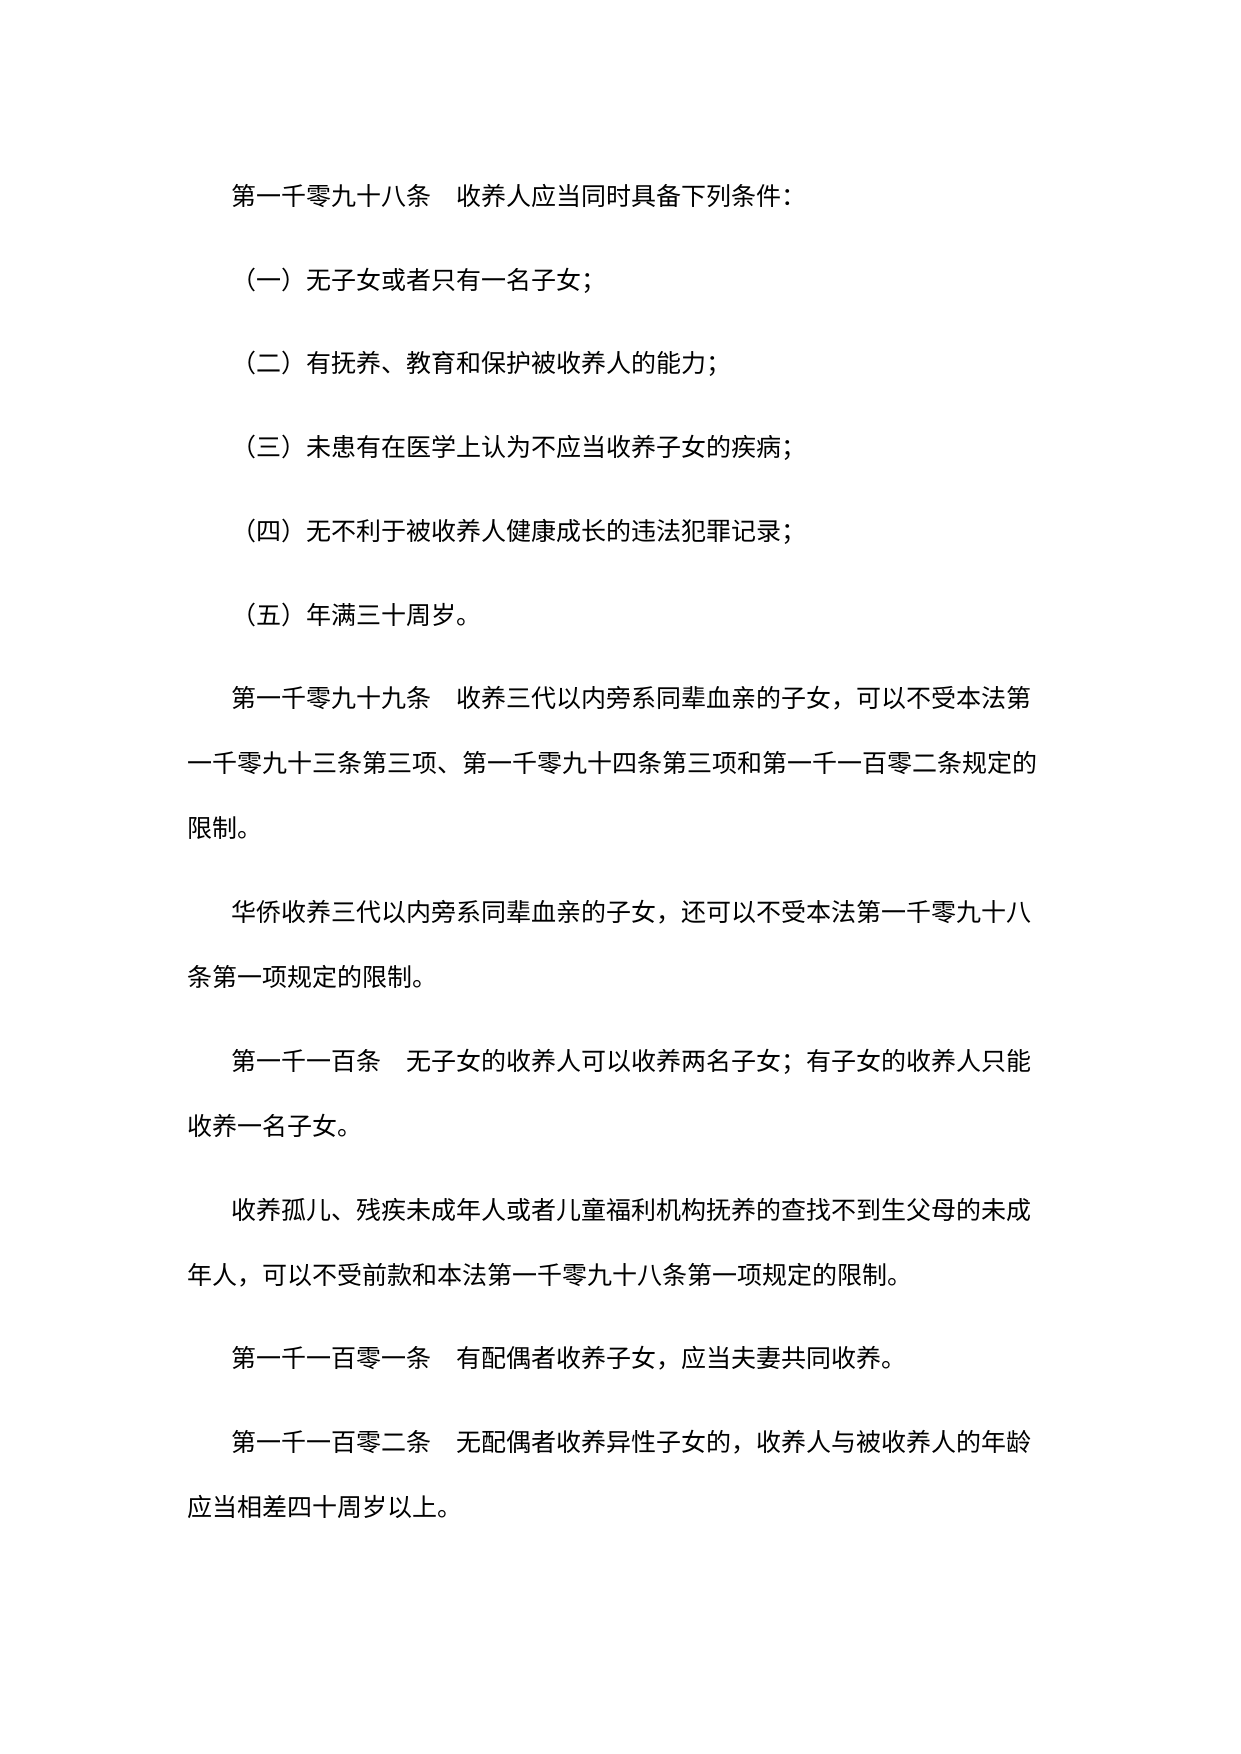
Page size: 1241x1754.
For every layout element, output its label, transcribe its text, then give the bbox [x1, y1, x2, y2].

text 收养孤儿、残疾未成年人或者儿童福利机构抚养的查找不到生父母的未成年人，可以不受前款和本法第一千零九十八条第一项规定的限制。 [187, 1176, 1053, 1306]
text （二）有抚养、教育和保护被收养人的能力； [187, 329, 1053, 394]
text （三）未患有在医学上认为不应当收养子女的疾病； [187, 413, 1053, 478]
text 华侨收养三代以内旁系同辈血亲的子女，还可以不受本法第一千零九十八条第一项规定的限制。 [187, 878, 1053, 1008]
text （四）无不利于被收养人健康成长的违法犯罪记录； [187, 497, 1053, 562]
text （一）无子女或者只有一名子女； [187, 246, 1053, 311]
text （五）年满三十周岁。 [187, 581, 1053, 646]
text 第一千零九十九条 收养三代以内旁系同辈血亲的子女，可以不受本法第一千零九十三条第三项、第一千零九十四条第三项和第一千一百零二条规定的限制。 [187, 664, 1053, 859]
text 第一千一百零二条 无配偶者收养异性子女的，收养人与被收养人的年龄应当相差四十周岁以上。 [187, 1408, 1053, 1538]
text 第一千一百零一条 有配偶者收养子女，应当夫妻共同收养。 [187, 1324, 1053, 1389]
text 第一千一百条 无子女的收养人可以收养两名子女；有子女的收养人只能收养一名子女。 [187, 1027, 1053, 1157]
text 第一千零九十八条 收养人应当同时具备下列条件： [187, 162, 1053, 227]
